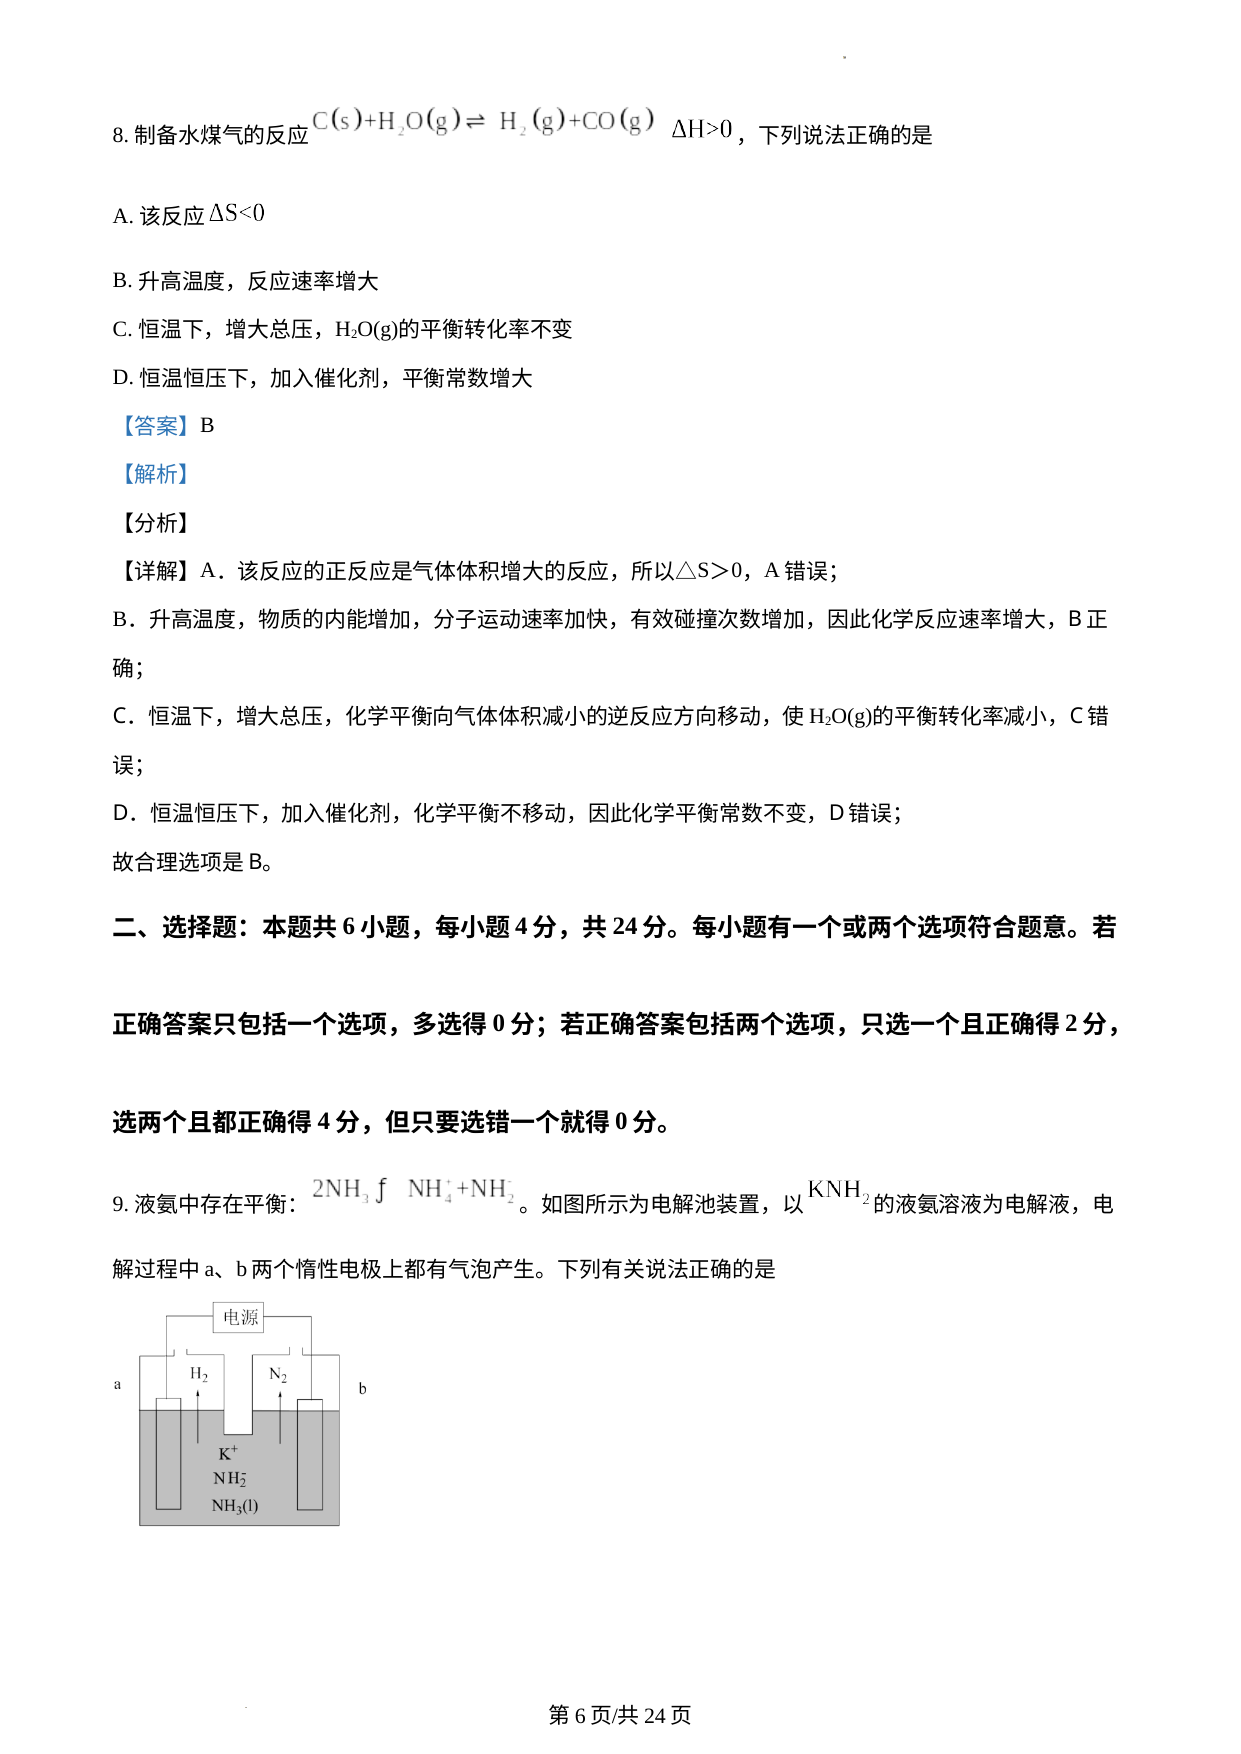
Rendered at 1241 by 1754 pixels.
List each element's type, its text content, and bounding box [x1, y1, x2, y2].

text B．升高温度，物质的内能增加，分子运动速率加快，有效碰撞次数增加，因此化学反应速率增大，B正确； [112, 602, 1128, 683]
text D. 恒温恒压下，加入催化剂，平衡常数增大 [112, 360, 1128, 393]
text A. 该反应 [112, 183, 1128, 248]
text C．恒温下，增大总压，化学平衡向气体体积减小的逆反应方向移动，使H2O(g)的平衡转化率减小，C错误； [112, 699, 1128, 780]
text D．恒温恒压下，加入催化剂，化学平衡不移动，因此化学平衡常数不变，D错误； [112, 796, 1128, 828]
text 9. 液氨中存在平衡：。如图所示为电解池装置，以的液氨溶液为电解液，电解过程中a、b两个惰性电极上都有气泡产生。下列有关说法正确的是 [112, 1171, 1128, 1284]
text C. 恒温下，增大总压，H2O(g)的平衡转化率不变 [112, 312, 1128, 344]
text 故合理选项是B。 [112, 844, 1128, 877]
text 【解析】 [112, 457, 1128, 489]
text 【分析】 [112, 505, 1128, 538]
text 【答案】B [112, 408, 1128, 441]
text B. 升高温度，反应速率增大 [112, 263, 1128, 296]
picture [112, 1300, 368, 1528]
text 【详解】A．该反应的正反应是气体体积增大的反应，所以△S＞0，A错误； [112, 553, 1128, 586]
text 8. 制备水煤气的反应 ，下列说法正确的是 [112, 102, 1128, 167]
text 二、选择题：本题共6小题，每小题4分，共24分。每小题有一个或两个选项符合题意。若正确答案只包括一个选项，多选得0分；若正确答案包括两个选项，只选一个且正确得2分，选两个且都正确得4分，但只要选错一个就得0分。 [112, 893, 1128, 1153]
